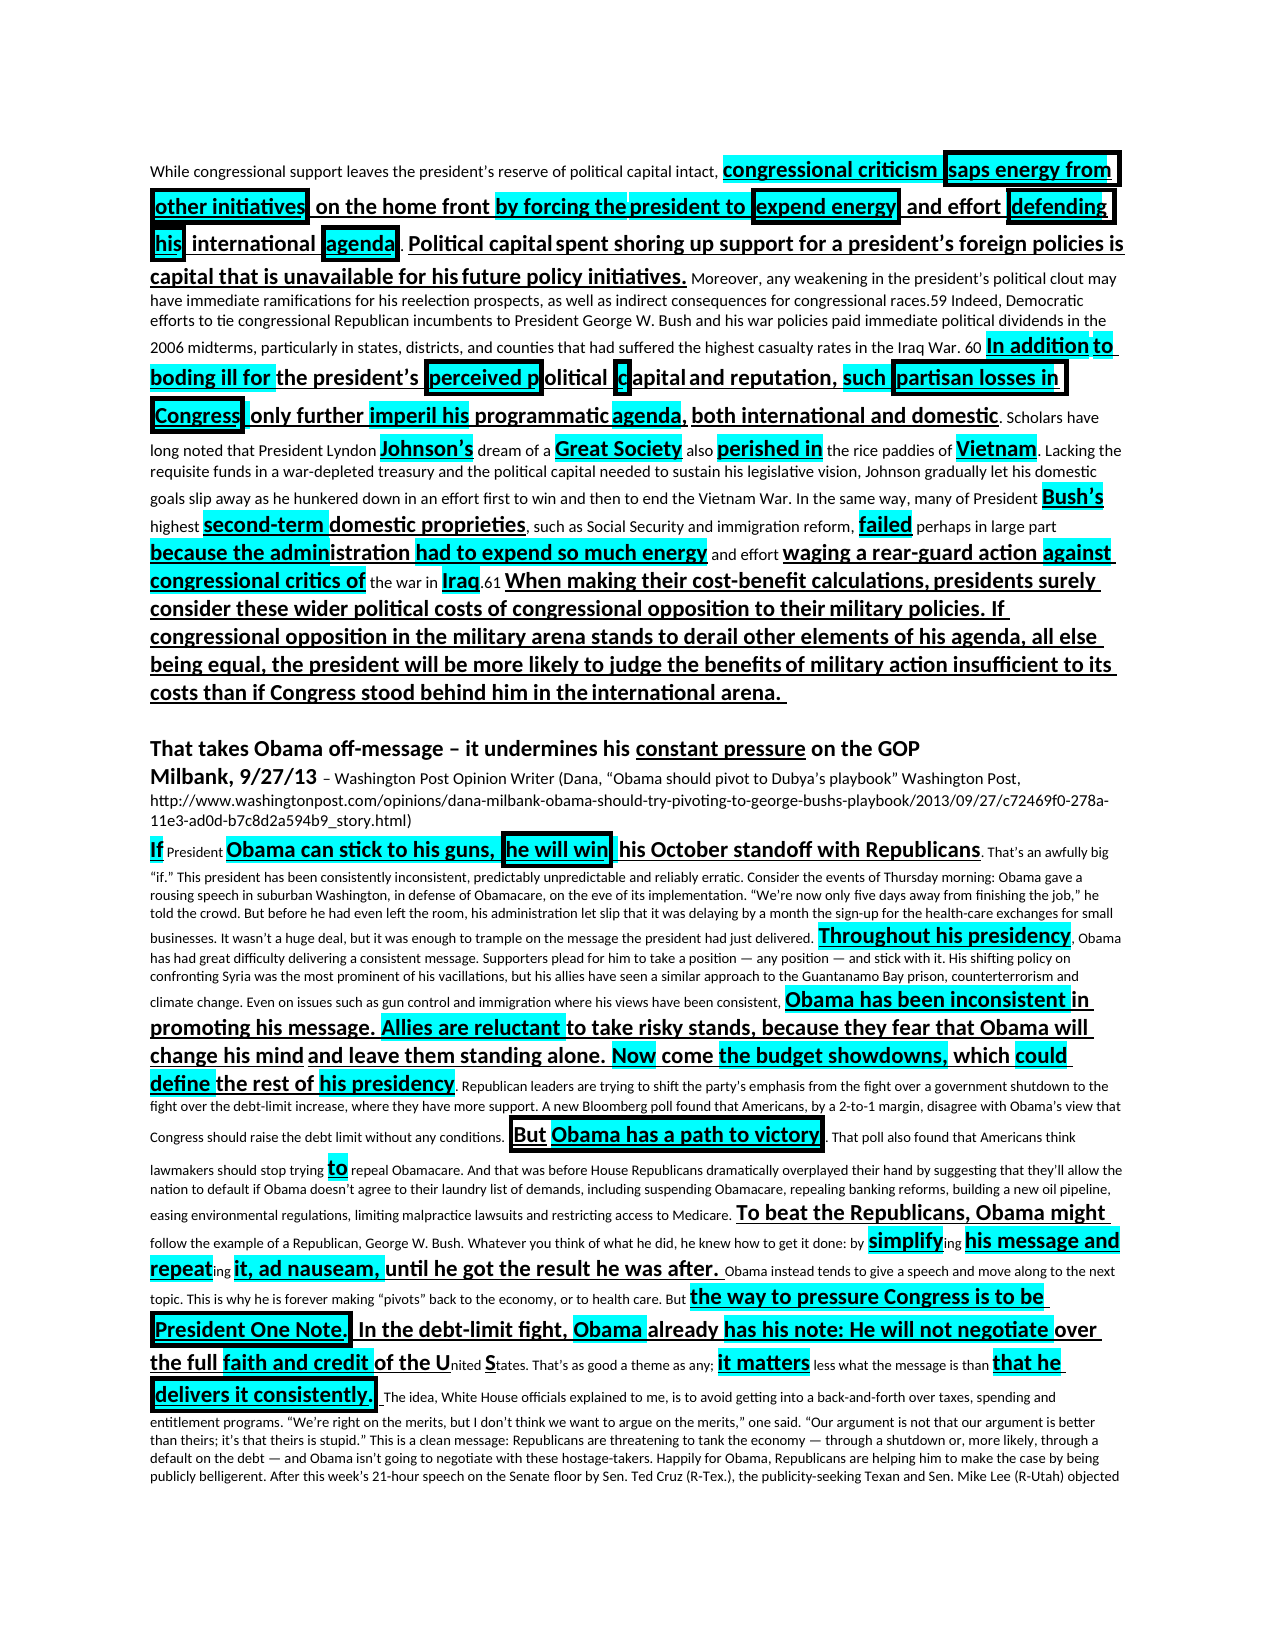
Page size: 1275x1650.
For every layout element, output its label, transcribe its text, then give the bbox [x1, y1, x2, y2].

text While congressional support leaves the president’s reserve of political capital intact, congressional criticism saps energy from other initiatives on the home front by forcing the president to expend energy and effort defending his international agenda. Political capital spent shoring up support for a president’s foreign policies is capital that is unavailable for his future policy initiatives. Moreover, any weakening in the president’s political clout may have immediate ramifications for his reelection prospects, as well as indirect consequences for congressional races.59 Indeed, Democratic efforts to tie congressional Republican incumbents to President George W. Bush and his war policies paid immediate political dividends in the 2006 midterms, particularly in states, districts, and counties that had suffered the highest casualty rates in the Iraq War. 60 In addition to boding ill for the president’s perceived political capital and reputation, such partisan losses in Congress only further imperil his programmatic agenda, both international and domestic. Scholars have long noted that President Lyndon Johnson’s dream of a Great Society also perished in the rice paddies of Vietnam. Lacking the requisite funds in a war-depleted treasury and the political capital needed to sustain his legislative vision, Johnson gradually let his domestic goals slip away as he hunkered down in an effort first to win and then to end the Vietnam War. In the same way, many of President Bush’s highest second-term domestic proprieties, such as Social Security and immigration reform, failed perhaps in large part because the administration had to expend so much energy and effort waging a rear-guard action against congressional critics of the war in Iraq.61 When making their cost-benefit calculations, presidents surely consider these wider political costs of congressional opposition to their military policies. If congressional opposition in the military arena stands to derail other elements of his agenda, all else being equal, the president will be more likely to judge the benefits of military action insufficient to its costs than if Congress stood behind him in the international arena. [150, 150, 1125, 706]
text That takes Obama off-message – it undermines his constant pressure on the GOP [150, 734, 1125, 762]
text Milbank, 9/27/13 – Washington Post Opinion Writer (Dana, “Obama should pivot to Dubya’s playbook” Washington Post, http://www.washingtonpost.com/opinions/dana-milbank-obama-should-try-pivoting-to-george-bushs-playbook/2013/09/27/c72469f0-278a-11e3-ad0d-b7c8d2a594b9_story.html) [150, 762, 1125, 831]
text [150, 831, 1125, 1484]
